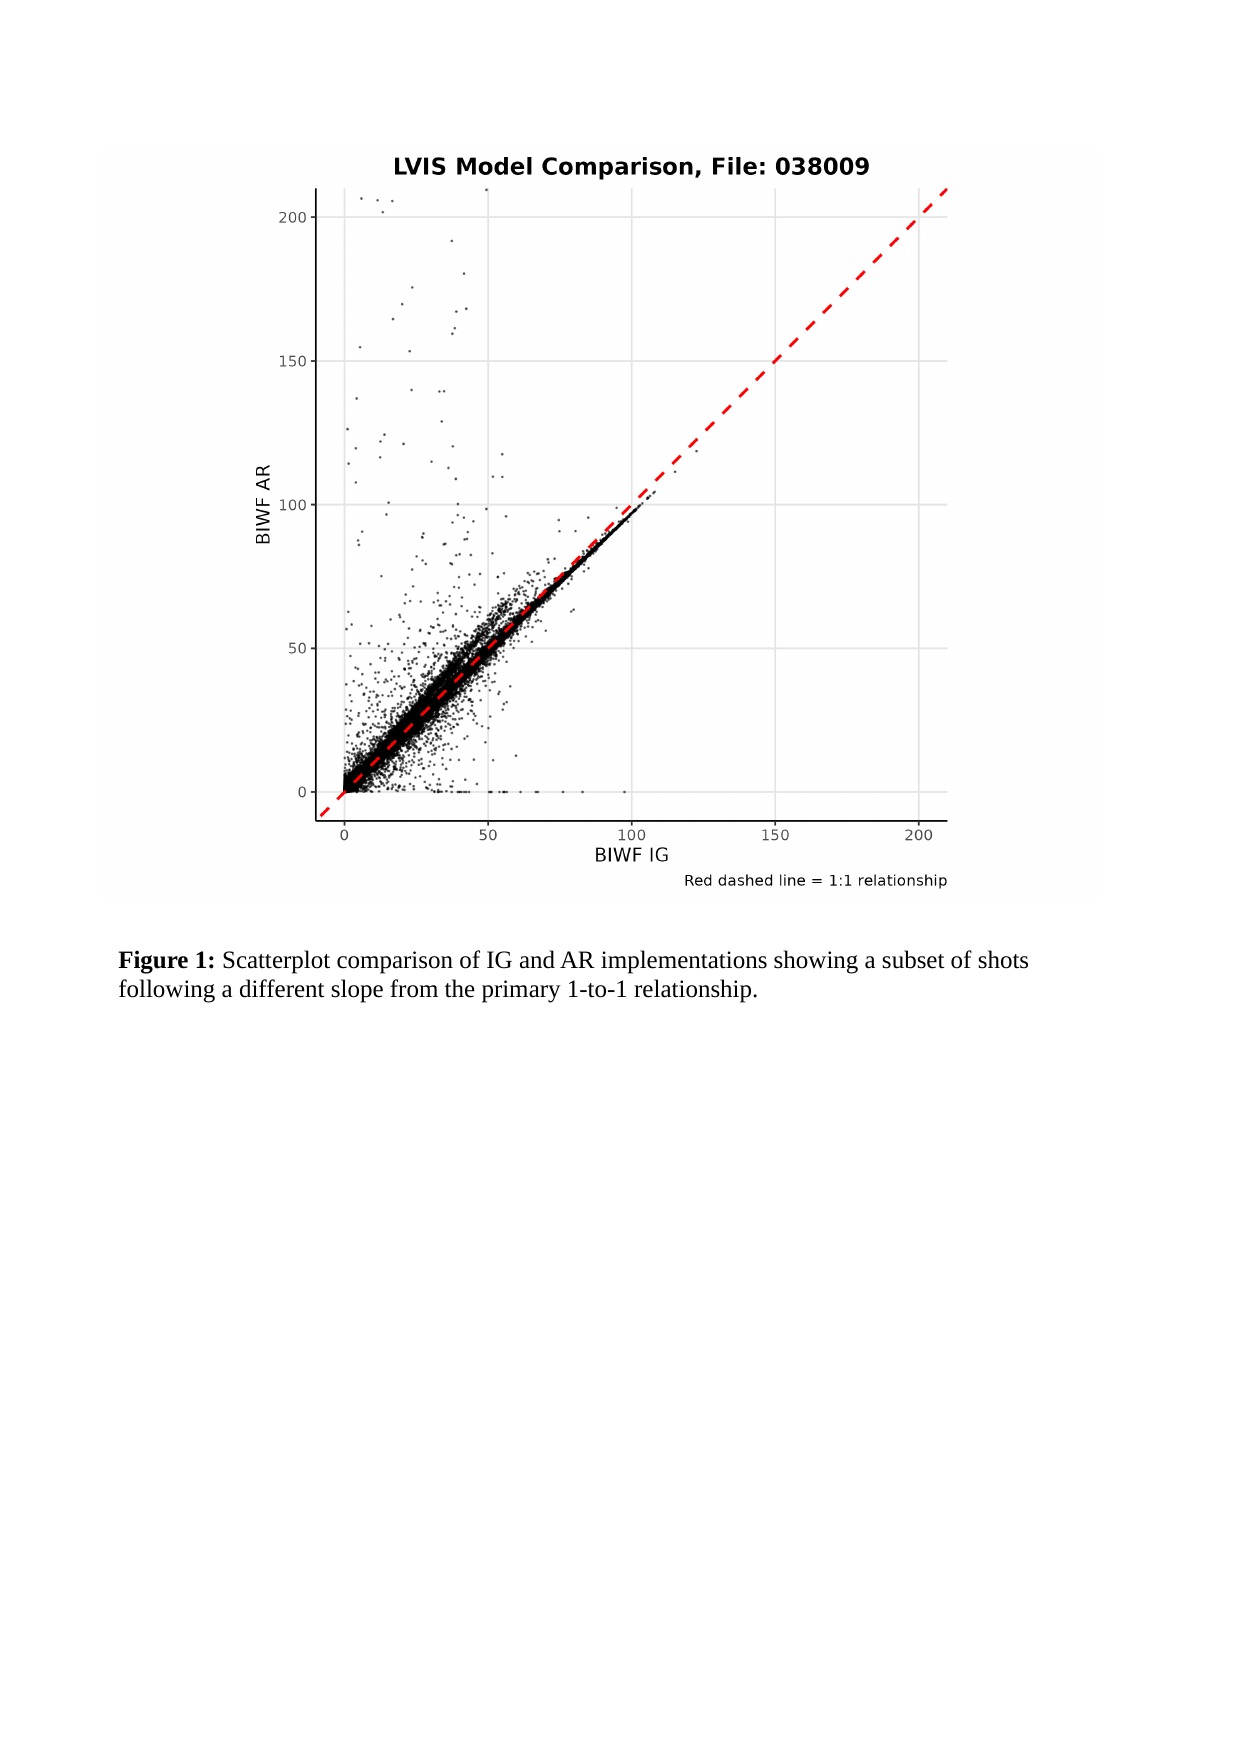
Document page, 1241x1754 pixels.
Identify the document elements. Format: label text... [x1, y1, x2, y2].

picture [102, 148, 1100, 898]
text Figure 1: Scatterplot comparison of IG and AR implementations showing a subset of shots following a different slope from the primary 1-to-1 relationship. [118, 945, 1122, 1002]
